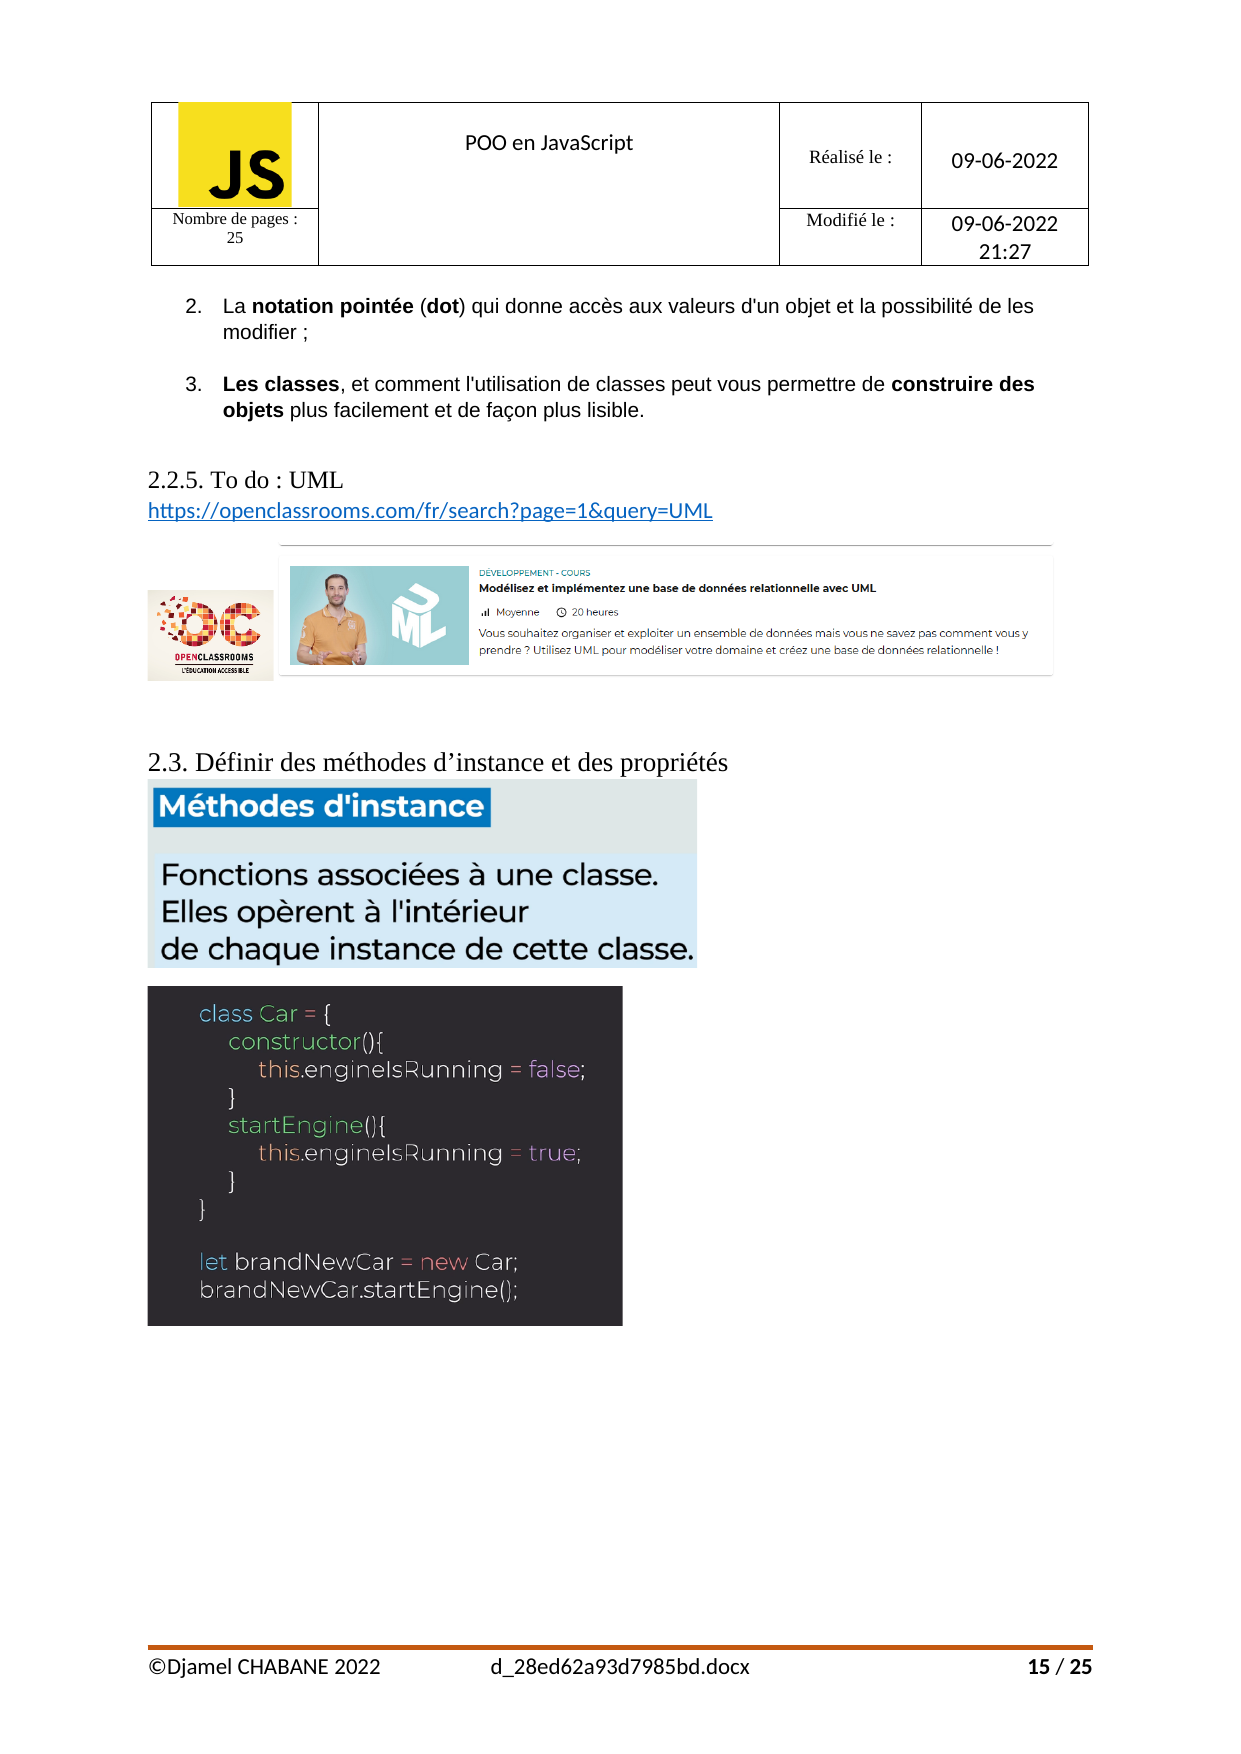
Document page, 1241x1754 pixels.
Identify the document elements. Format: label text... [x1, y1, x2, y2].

picture [147, 542, 1067, 681]
picture [147, 779, 698, 968]
list La notation pointée (dot) qui donne accès aux valeurs d'un objet et la possibilité de les modifier ; [185, 294, 1093, 343]
subtitle Définir des méthodes d’instance et des propriétés [148, 746, 1093, 777]
picture [147, 986, 623, 1326]
list Les classes, et comment l'utilisation de classes peut vous permettre de construire des objets plus facilement et de façon plus lisible. [185, 372, 1093, 421]
picture [178, 102, 292, 207]
text https://openclassrooms.com/fr/search?page=1&query=UML [148, 496, 1093, 524]
subtitle To do : UML [148, 465, 1093, 493]
